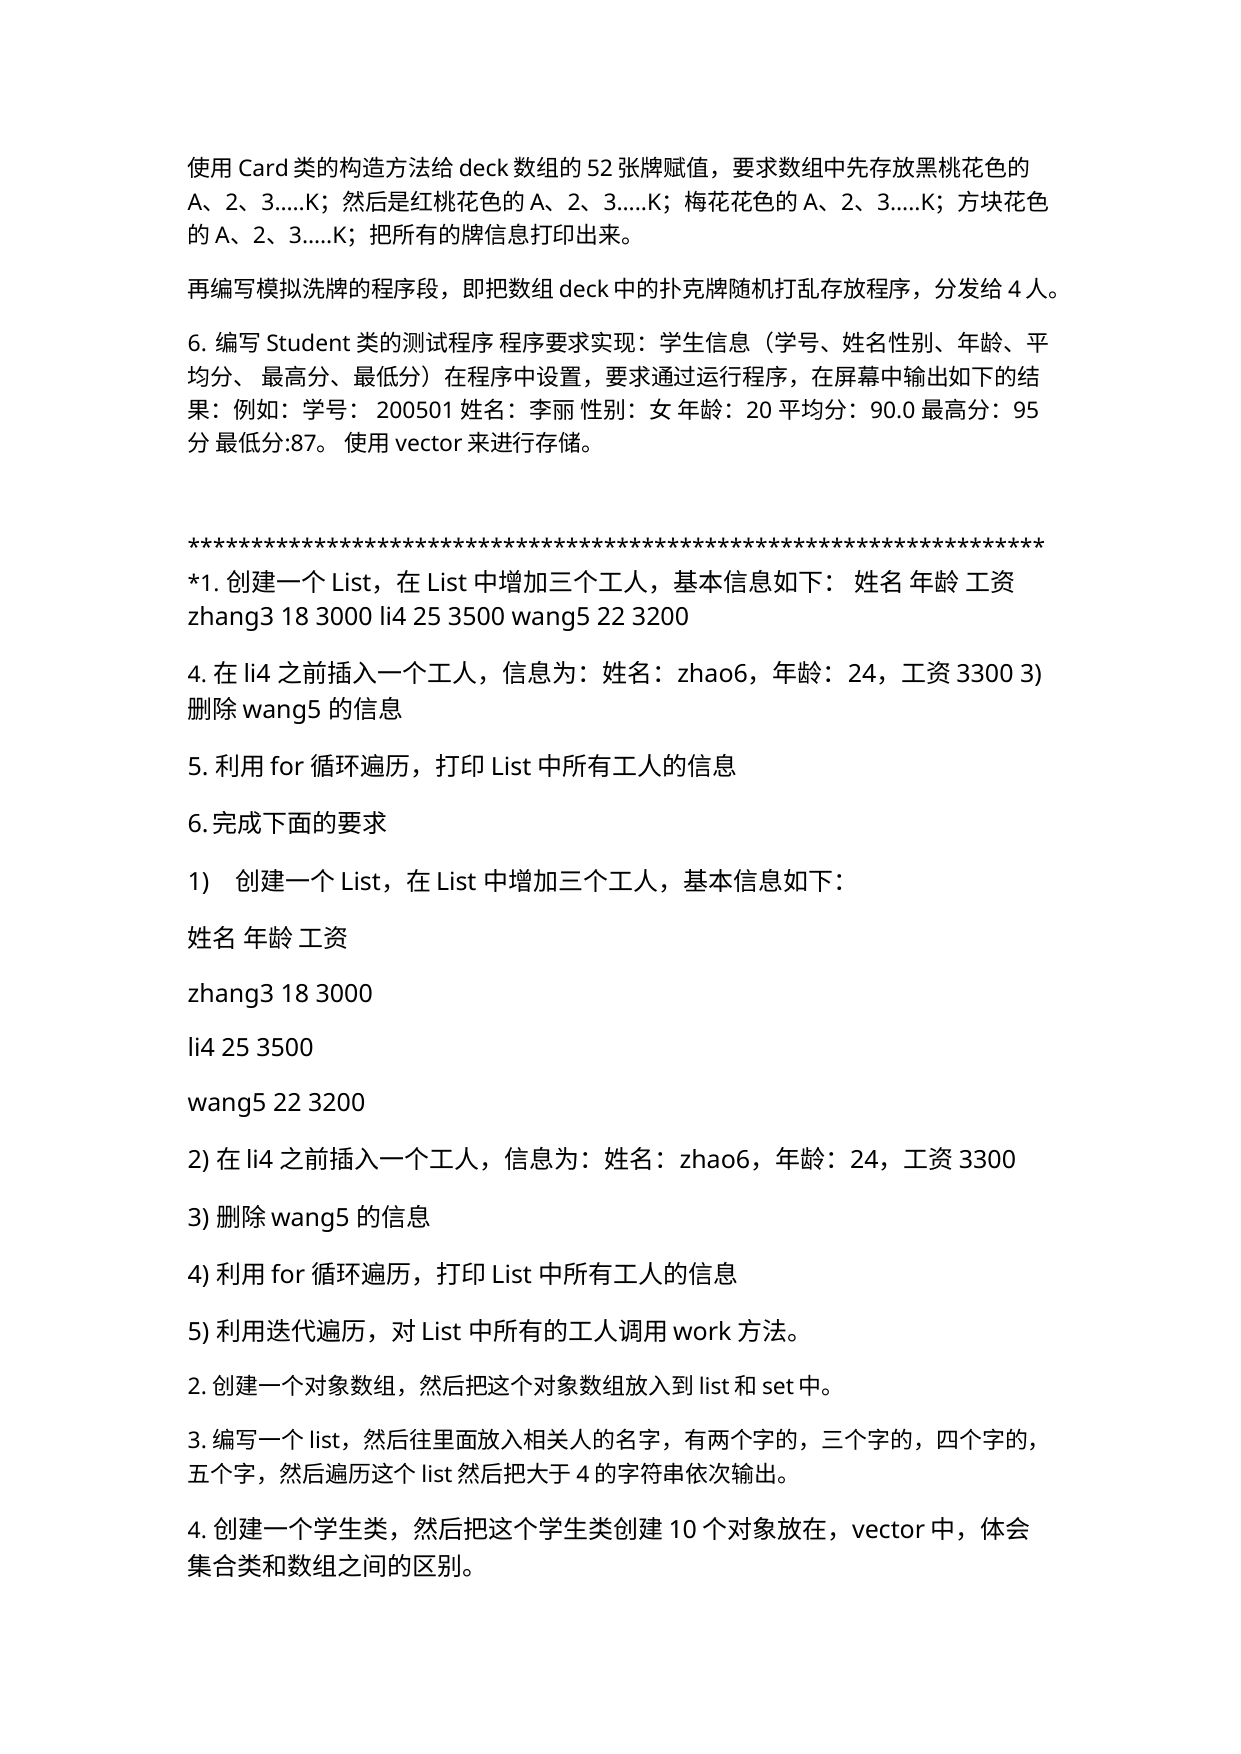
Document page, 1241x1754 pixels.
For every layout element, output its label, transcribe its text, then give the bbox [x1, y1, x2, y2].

text 2. 创建一个对象数组，然后把这个对象数组放入到list和set中。 [187, 1368, 1053, 1402]
text 使用Card类的构造方法给deck数组的52张牌赋值，要求数组中先存放黑桃花色的A、2、3…..K；然后是红桃花色的A、2、3…..K；梅花花色的A、2、3…..K；方块花色的A、2、3…..K；把所有的牌信息打印出来。 [187, 150, 1053, 250]
text 4) 利用for 循环遍历，打印List 中所有工人的信息 [187, 1254, 1053, 1290]
text 再编写模拟洗牌的程序段，即把数组deck中的扑克牌随机打乱存放程序，分发给4人。 [187, 271, 1053, 304]
text *********************************************************************1. 创建一个List，在List 中增加三个工人，基本信息如下： 姓名 年龄 工资 zhang3 18 3000 li4 25 3500 wang5 22 3200 [187, 531, 1053, 633]
text 6. 完成下面的要求 [187, 804, 1053, 840]
text zhang3 18 3000 [187, 975, 1053, 1009]
text 1) 创建一个List，在List 中增加三个工人，基本信息如下： [187, 861, 1053, 897]
text 4. 在li4 之前插入一个工人，信息为：姓名：zhao6，年龄：24，工资3300 3) 删除wang5 的信息 [187, 653, 1053, 726]
text 5) 利用迭代遍历，对List 中所有的工人调用work 方法。 [187, 1311, 1053, 1347]
text 姓名 年龄 工资 [187, 918, 1053, 954]
text 5. 利用for 循环遍历，打印List 中所有工人的信息 [187, 747, 1053, 783]
text 2) 在li4 之前插入一个工人，信息为：姓名：zhao6，年龄：24，工资3300 [187, 1140, 1053, 1176]
text 3) 删除wang5 的信息 [187, 1197, 1053, 1233]
text 4. 创建一个学生类，然后把这个学生类创建10个对象放在，vector中，体会集合类和数组之间的区别。 [187, 1510, 1053, 1582]
text li4 25 3500 [187, 1030, 1053, 1064]
text wang5 22 3200 [187, 1085, 1053, 1119]
text 3. 编写一个list，然后往里面放入相关人的名字，有两个字的，三个字的，四个字的，五个字，然后遍历这个list然后把大于4的字符串依次输出。 [187, 1422, 1053, 1489]
text 6. 编写 Student 类的测试程序 程序要求实现：学生信息（学号、姓名性别、年龄、平均分、 最高分、最低分）在程序中设置，要求通过运行程序，在屏幕中输出如下的结果：例如：学号： 200501 姓名：李丽 性别：女 年龄：20 平均分：90.0 最高分：95 分 最低分:87。 使用vector来进行存储。 [187, 325, 1053, 458]
